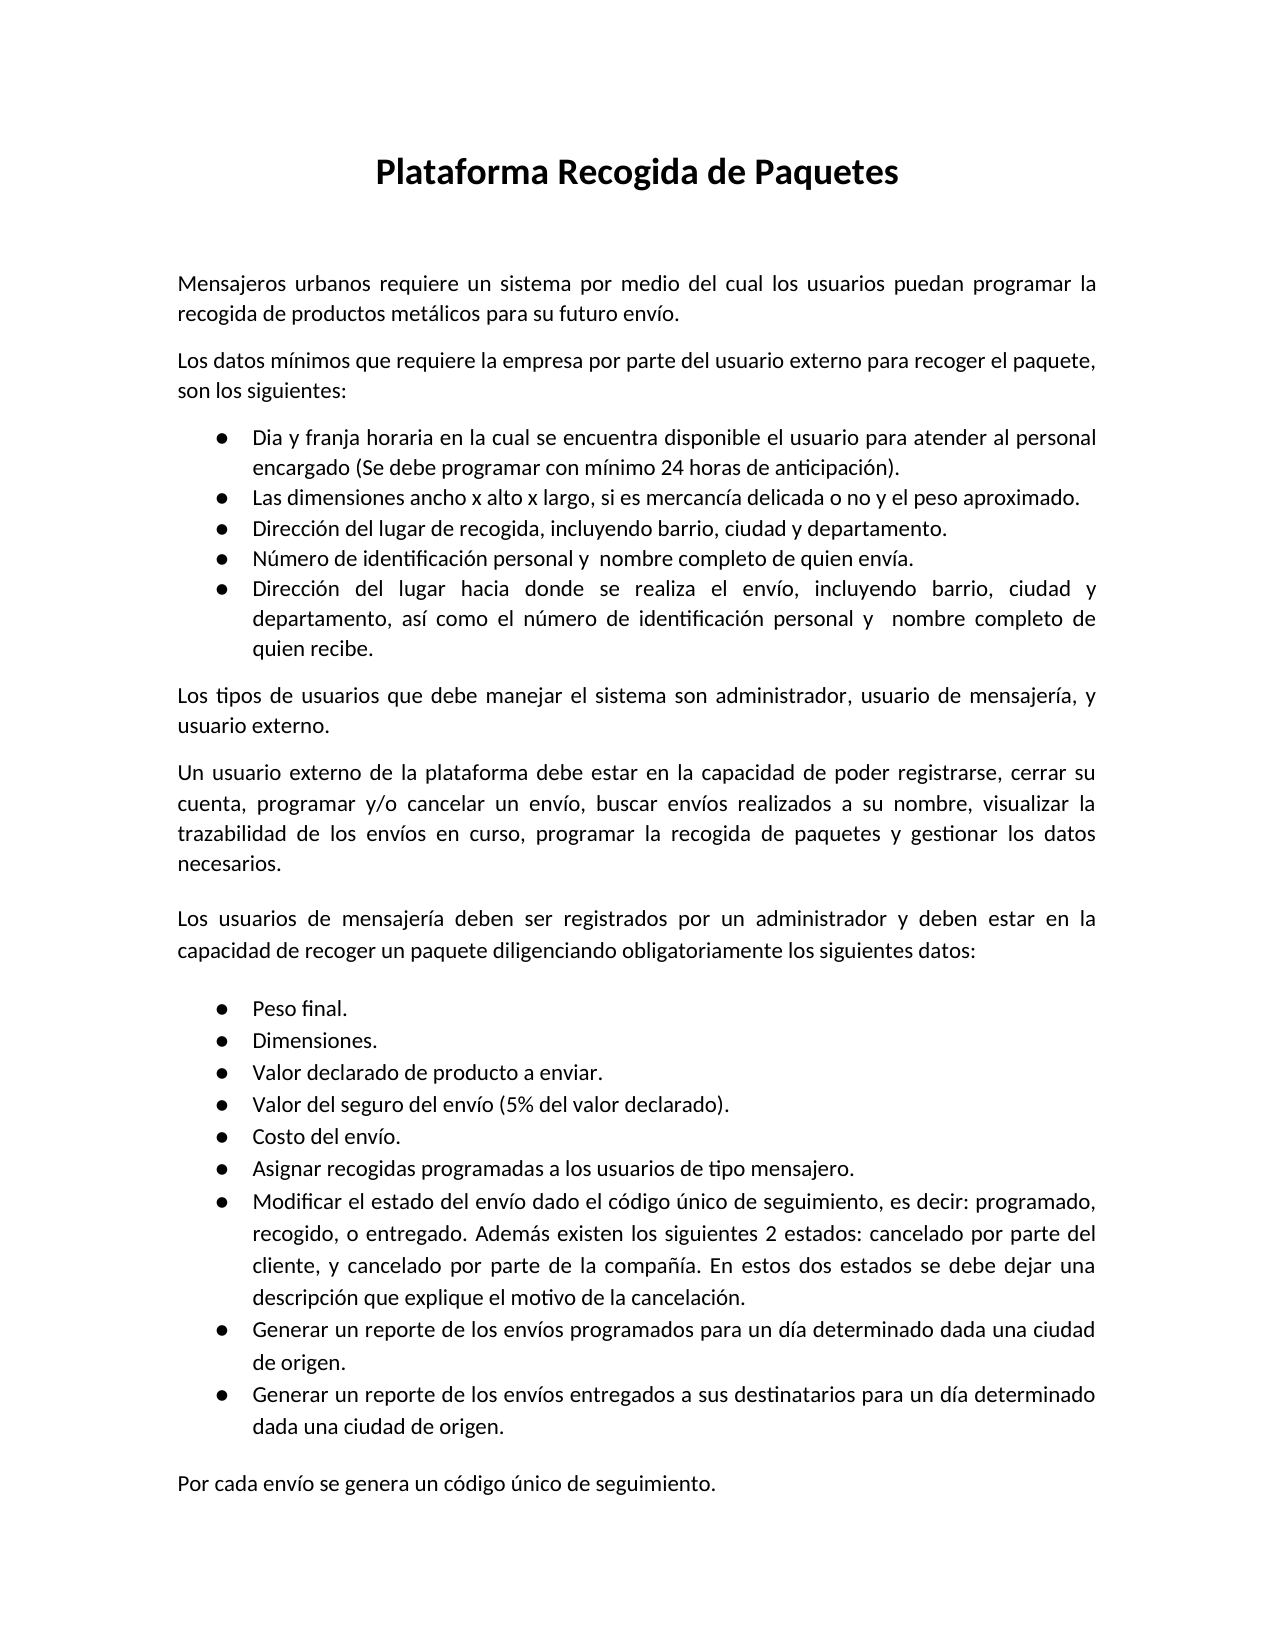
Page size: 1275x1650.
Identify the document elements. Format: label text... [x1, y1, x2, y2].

list Dia y franja horaria en la cual se encuentra disponible el usuario para atender al personal encargado (Se debe programar con mínimo 24 horas de anticipación). [215, 423, 1098, 481]
list Generar un reporte de los envíos entregados a sus destinatarios para un día determinado dada una ciudad de origen. [215, 1380, 1098, 1440]
list Dirección del lugar hacia donde se realiza el envío, incluyendo barrio, ciudad y departamento, así como el número de identificación personal y nombre completo de quien recibe. [215, 574, 1098, 662]
list Valor del seguro del envío (5% del valor declarado). [215, 1090, 1098, 1118]
list Asignar recogidas programadas a los usuarios de tipo mensajero. [215, 1154, 1098, 1183]
text Plataforma Recogida de Paquetes [177, 148, 1098, 193]
text Mensajeros urbanos requiere un sistema por medio del cual los usuarios puedan programar la recogida de productos metálicos para su futuro envío. [177, 269, 1098, 327]
text Los datos mínimos que requiere la empresa por parte del usuario externo para recoger el paquete, son los siguientes: [177, 346, 1098, 404]
text Un usuario externo de la plataforma debe estar en la capacidad de poder registrarse, cerrar su cuenta, programar y/o cancelar un envío, buscar envíos realizados a su nombre, visualizar la trazabilidad de los envíos en curso, programar la recogida de paquetes y gestionar los datos necesarios. [177, 758, 1098, 877]
list Dimensiones. [215, 1026, 1098, 1054]
list Las dimensiones ancho x alto x largo, si es mercancía delicada o no y el peso aproximado. [215, 483, 1098, 511]
list Número de identificación personal y nombre completo de quien envía. [215, 544, 1098, 572]
list Costo del envío. [215, 1122, 1098, 1150]
list Peso final. [215, 994, 1098, 1022]
text Los usuarios de mensajería deben ser registrados por un administrador y deben estar en la capacidad de recoger un paquete diligenciando obligatoriamente los siguientes datos: [177, 904, 1098, 964]
list Valor declarado de producto a enviar. [215, 1058, 1098, 1086]
text Por cada envío se genera un código único de seguimiento. [177, 1469, 1098, 1497]
list Generar un reporte de los envíos programados para un día determinado dada una ciudad de origen. [215, 1316, 1098, 1376]
list Modificar el estado del envío dado el código único de seguimiento, es decir: programado, recogido, o entregado. Además existen los siguientes 2 estados: cancelado por parte del cliente, y cancelado por parte de la compañía. En estos dos estados se debe dejar una descripción que explique el motivo de la cancelación. [215, 1187, 1098, 1311]
text Los tipos de usuarios que debe manejar el sistema son administrador, usuario de mensajería, y usuario externo. [177, 681, 1098, 739]
list Dirección del lugar de recogida, incluyendo barrio, ciudad y departamento. [215, 514, 1098, 542]
